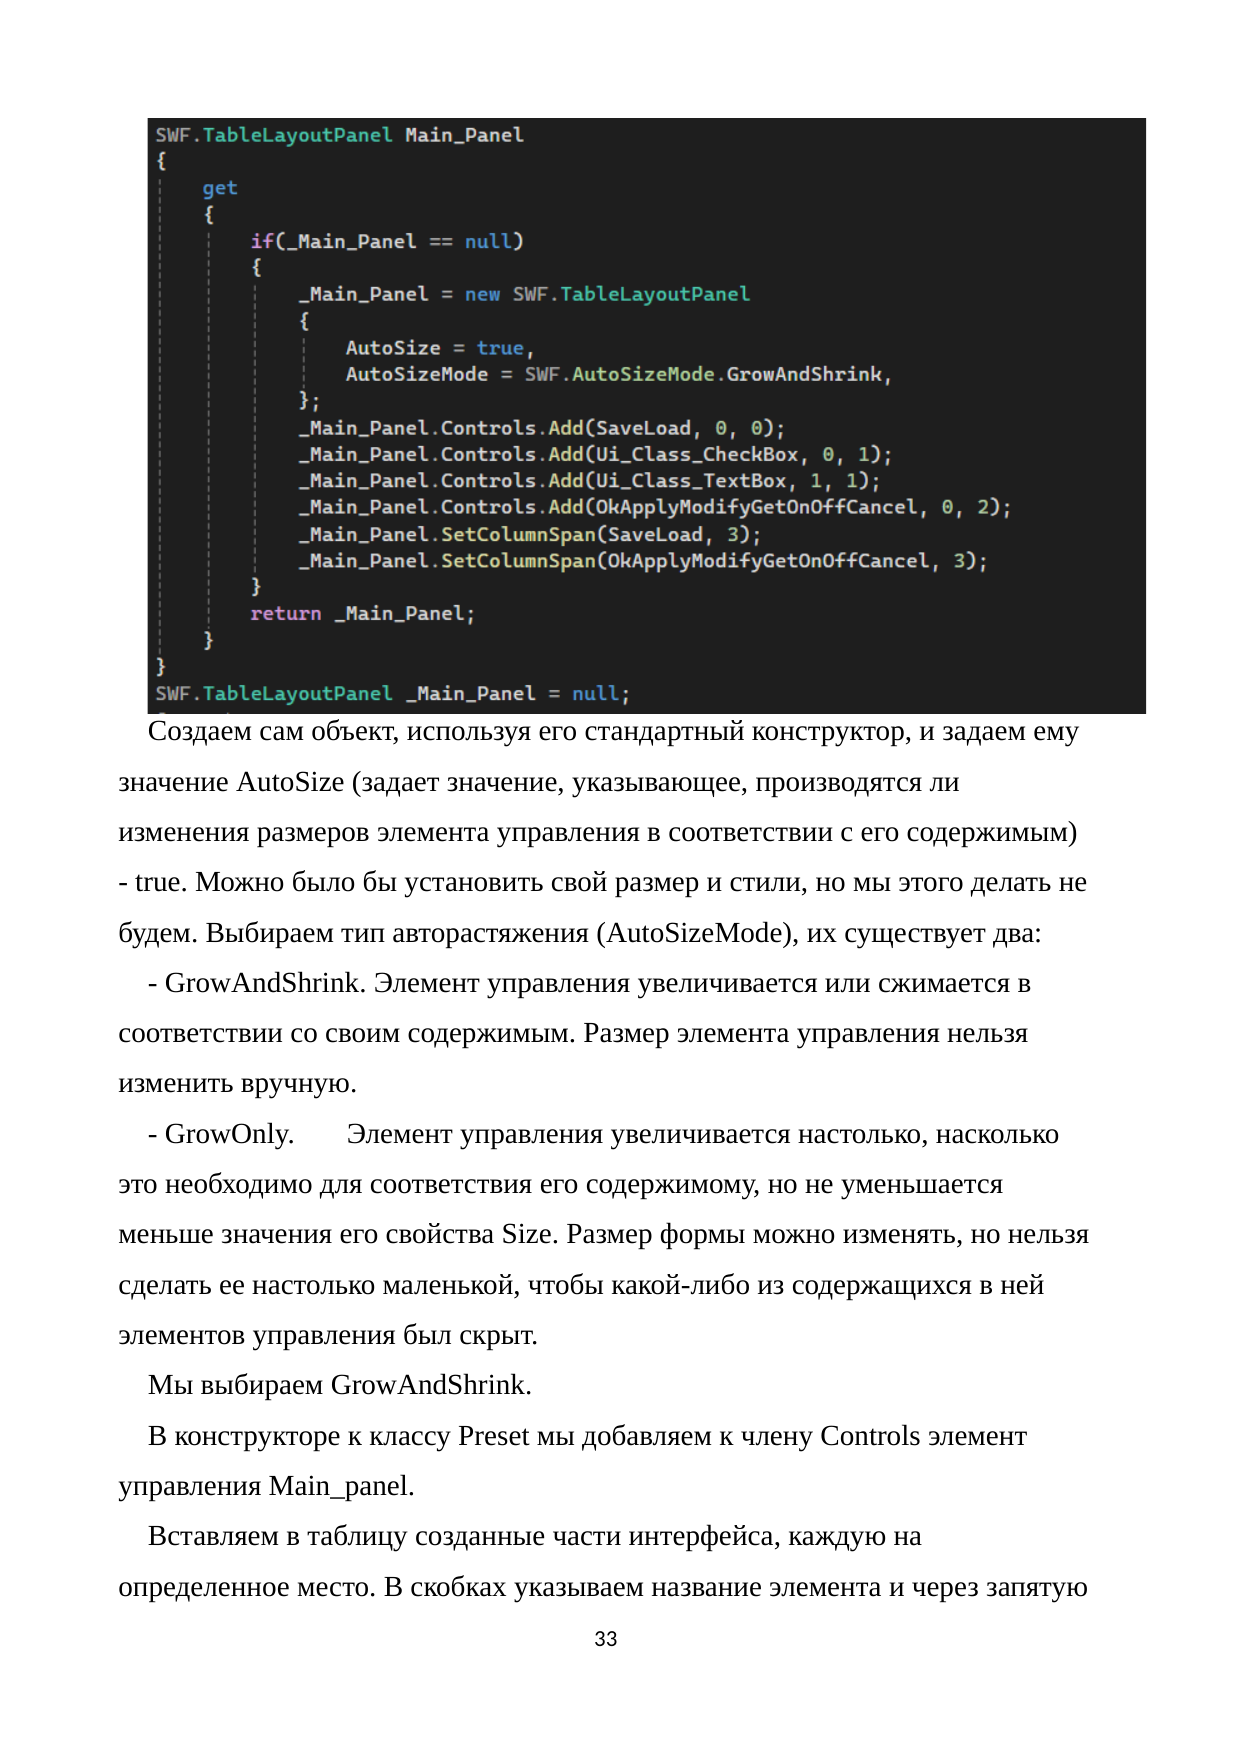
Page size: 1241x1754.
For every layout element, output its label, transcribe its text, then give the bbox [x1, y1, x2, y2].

picture [147, 118, 1147, 714]
text Мы выбираем GrowAndShrink. [118, 1367, 1093, 1401]
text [118, 1518, 1093, 1602]
text - GrowOnly. Элемент управления увеличивается настолько, насколько это необходимо для соответствия его содержимому, но не уменьшается меньше значения его свойства Size. Размер формы можно изменять, но нельзя сделать ее настолько маленькой, чтобы какой-либо из содержащихся в ней элементов управления был скрыт. [118, 1116, 1093, 1351]
text В конструкторе к классу Preset мы добавляем к члену Controls элемент управления Main_panel. [118, 1418, 1093, 1502]
text - GrowAndShrink. Элемент управления увеличивается или сжимается в соответствии со своим содержимым. Размер элемента управления нельзя изменить вручную. [118, 965, 1093, 1099]
text Создаем сам объект, используя его стандартный конструктор, и задаем ему значение AutoSize (задает значение, указывающее, производятся ли изменения размеров элемента управления в соответствии с его содержимым) - true. Можно было бы установить свой размер и стили, но мы этого делать не будем. Выбираем тип авторастяжения (AutoSizeMode), их существует два: [118, 713, 1093, 948]
